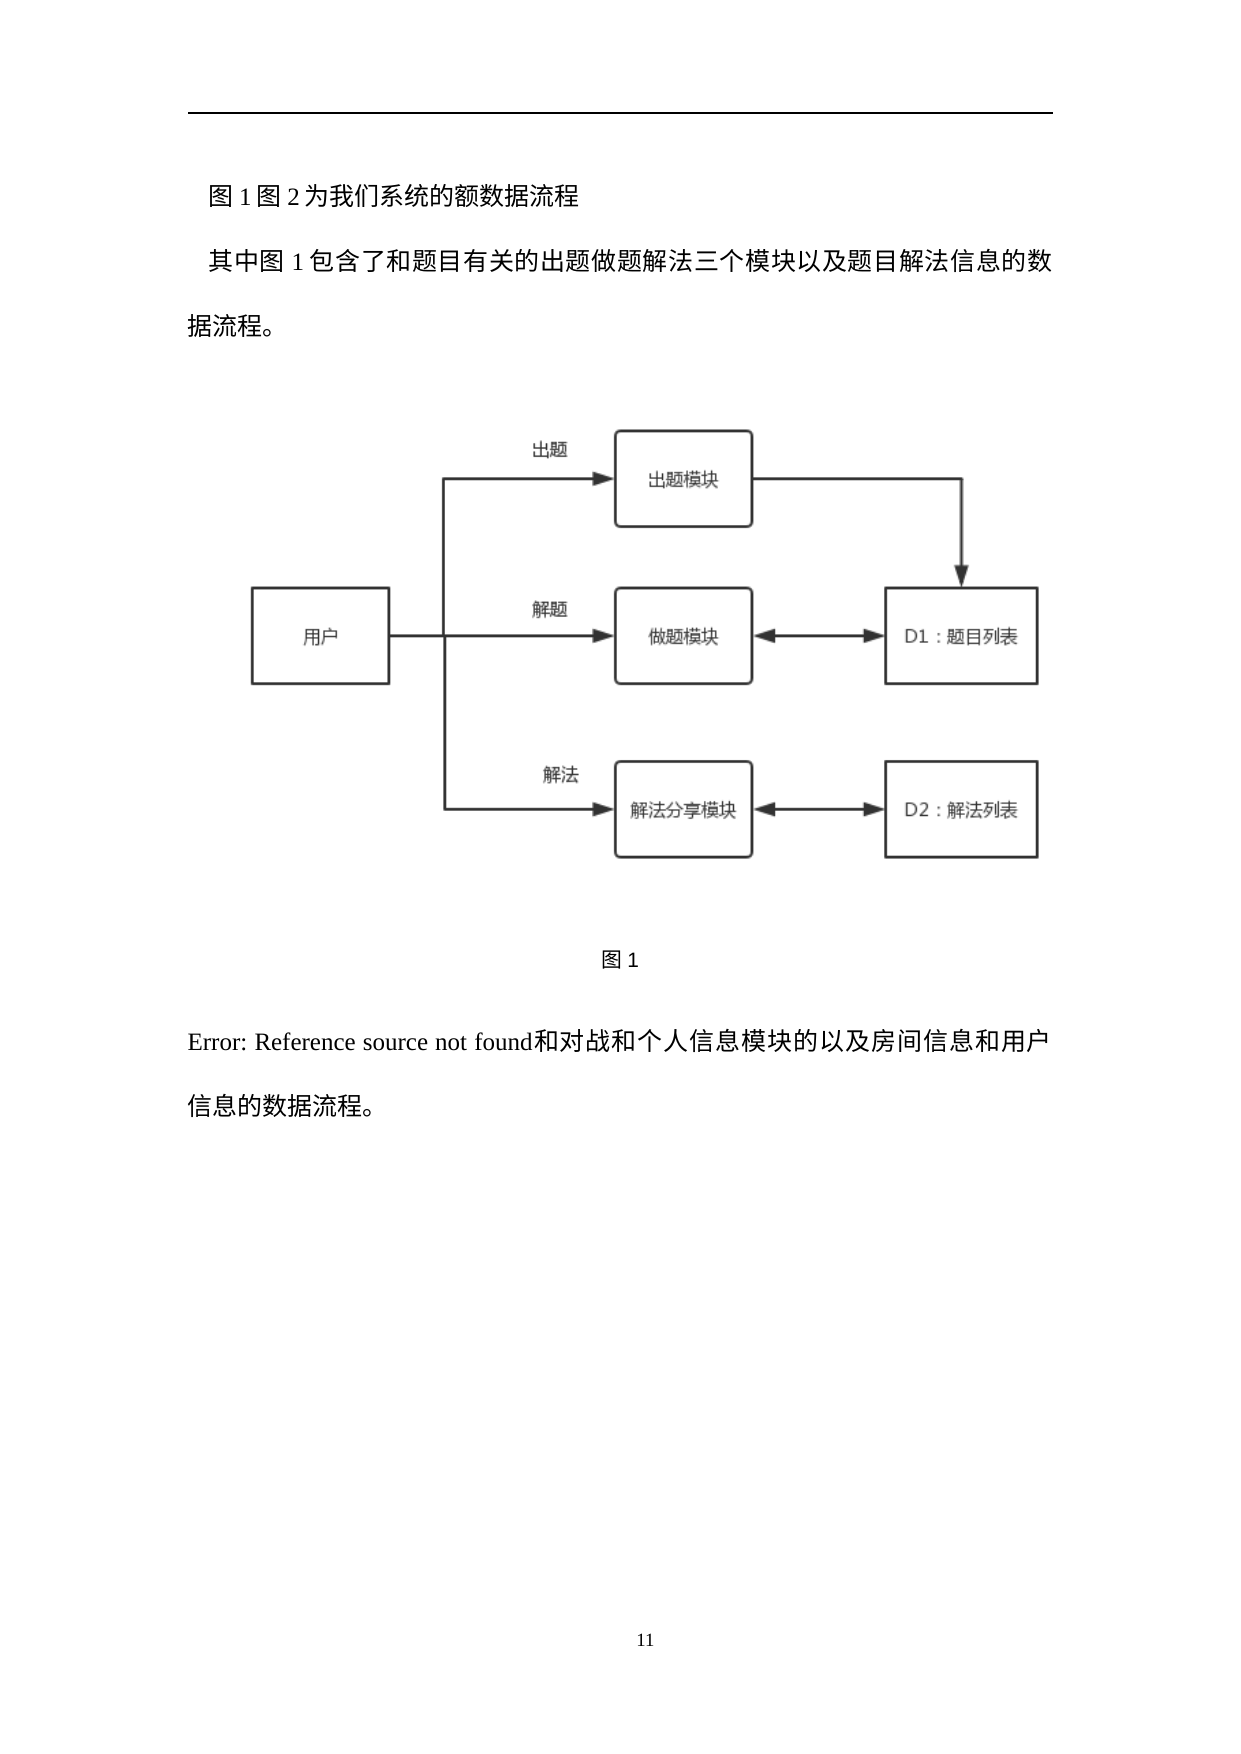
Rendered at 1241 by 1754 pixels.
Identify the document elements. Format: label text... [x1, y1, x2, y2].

text 其中图 1包含了和题目有关的出题做题解法三个模块以及题目解法信息的数据流程。 [187, 227, 1053, 357]
text 图 1图 2为我们系统的额数据流程 [187, 162, 1053, 227]
picture [187, 357, 1122, 942]
text 图 1 [187, 942, 1053, 974]
